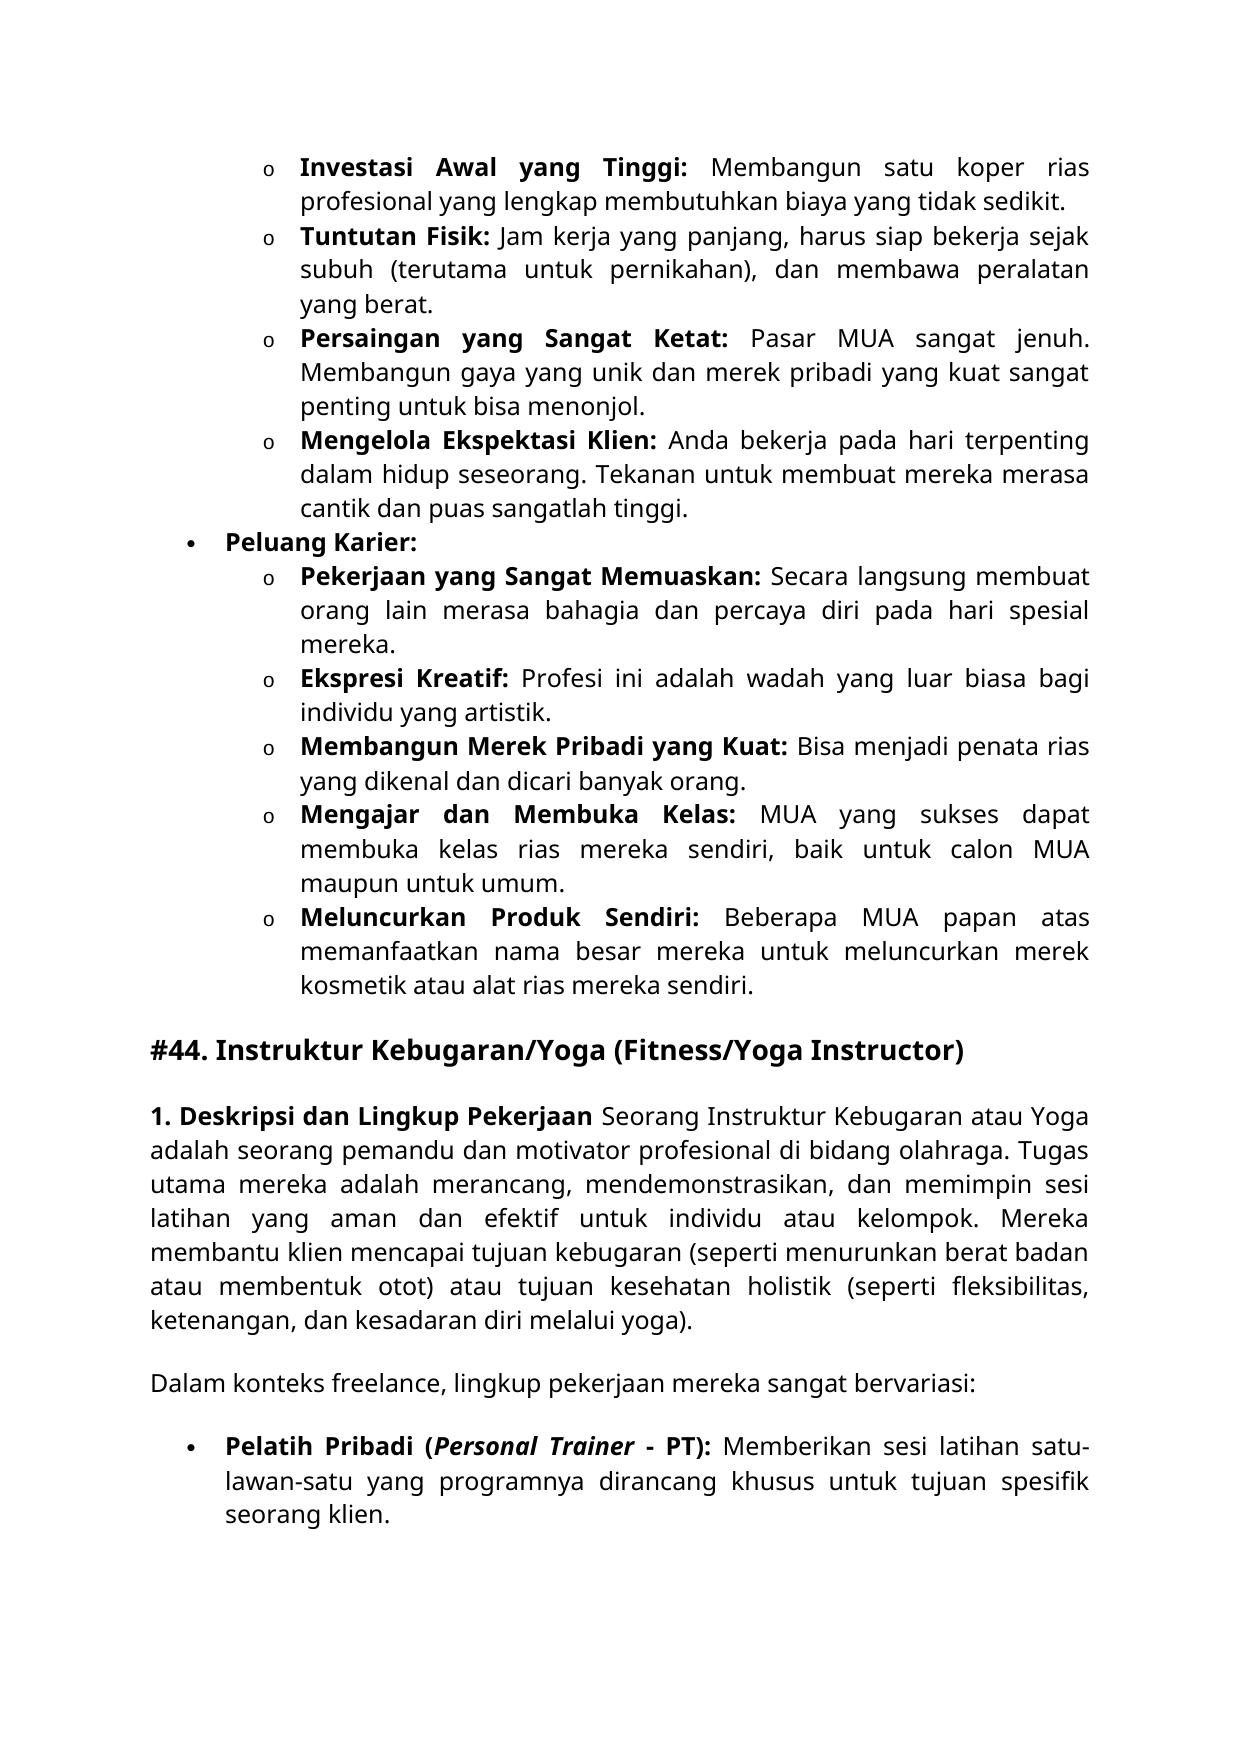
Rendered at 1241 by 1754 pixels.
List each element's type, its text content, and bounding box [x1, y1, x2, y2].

list Pelatih Pribadi (Personal Trainer - PT): Memberikan sesi latihan satu-lawan-satu yang programnya dirancang khusus untuk tujuan spesifik seorang klien. [187, 1429, 1090, 1531]
text 1. Deskripsi dan Lingkup Pekerjaan Seorang Instruktur Kebugaran atau Yoga adalah seorang pemandu dan motivator profesional di bidang olahraga. Tugas utama mereka adalah merancang, mendemonstrasikan, dan memimpin sesi latihan yang aman dan efektif untuk individu atau kelompok. Mereka membantu klien mencapai tujuan kebugaran (seperti menurunkan berat badan atau membentuk otot) atau tujuan kesehatan holistik (seperti fleksibilitas, ketenangan, dan kesadaran diri melalui yoga). [150, 1098, 1090, 1337]
list Meluncurkan Produk Sendiri: Beberapa MUA papan atas memanfaatkan nama besar mereka untuk meluncurkan merek kosmetik atau alat rias mereka sendiri. [262, 899, 1090, 1002]
list Persaingan yang Sangat Ketat: Pasar MUA sangat jenuh. Membangun gaya yang unik dan merek pribadi yang kuat sangat penting untuk bisa menonjol. [262, 320, 1090, 422]
text #44. Instruktur Kebugaran/Yoga (Fitness/Yoga Instructor) [150, 1031, 1090, 1069]
list Investasi Awal yang Tinggi: Membangun satu koper rias profesional yang lengkap membutuhkan biaya yang tidak sedikit. [262, 150, 1090, 218]
list Mengajar dan Membuka Kelas: MUA yang sukses dapat membuka kelas rias mereka sendiri, baik untuk calon MUA maupun untuk umum. [262, 797, 1090, 899]
list Peluang Karier: [187, 525, 1090, 559]
list Membangun Merek Pribadi yang Kuat: Bisa menjadi penata rias yang dikenal dan dicari banyak orang. [262, 729, 1090, 797]
list Mengelola Ekspektasi Klien: Anda bekerja pada hari terpenting dalam hidup seseorang. Tekanan untuk membuat mereka merasa cantik dan puas sangatlah tinggi. [262, 422, 1090, 525]
list Ekspresi Kreatif: Profesi ini adalah wadah yang luar biasa bagi individu yang artistik. [262, 661, 1090, 729]
text Dalam konteks freelance, lingkup pekerjaan mereka sangat bervariasi: [150, 1366, 1090, 1400]
list Tuntutan Fisik: Jam kerja yang panjang, harus siap bekerja sejak subuh (terutama untuk pernikahan), dan membawa peralatan yang berat. [262, 218, 1090, 320]
list Pekerjaan yang Sangat Memuaskan: Secara langsung membuat orang lain merasa bahagia dan percaya diri pada hari spesial mereka. [262, 559, 1090, 661]
